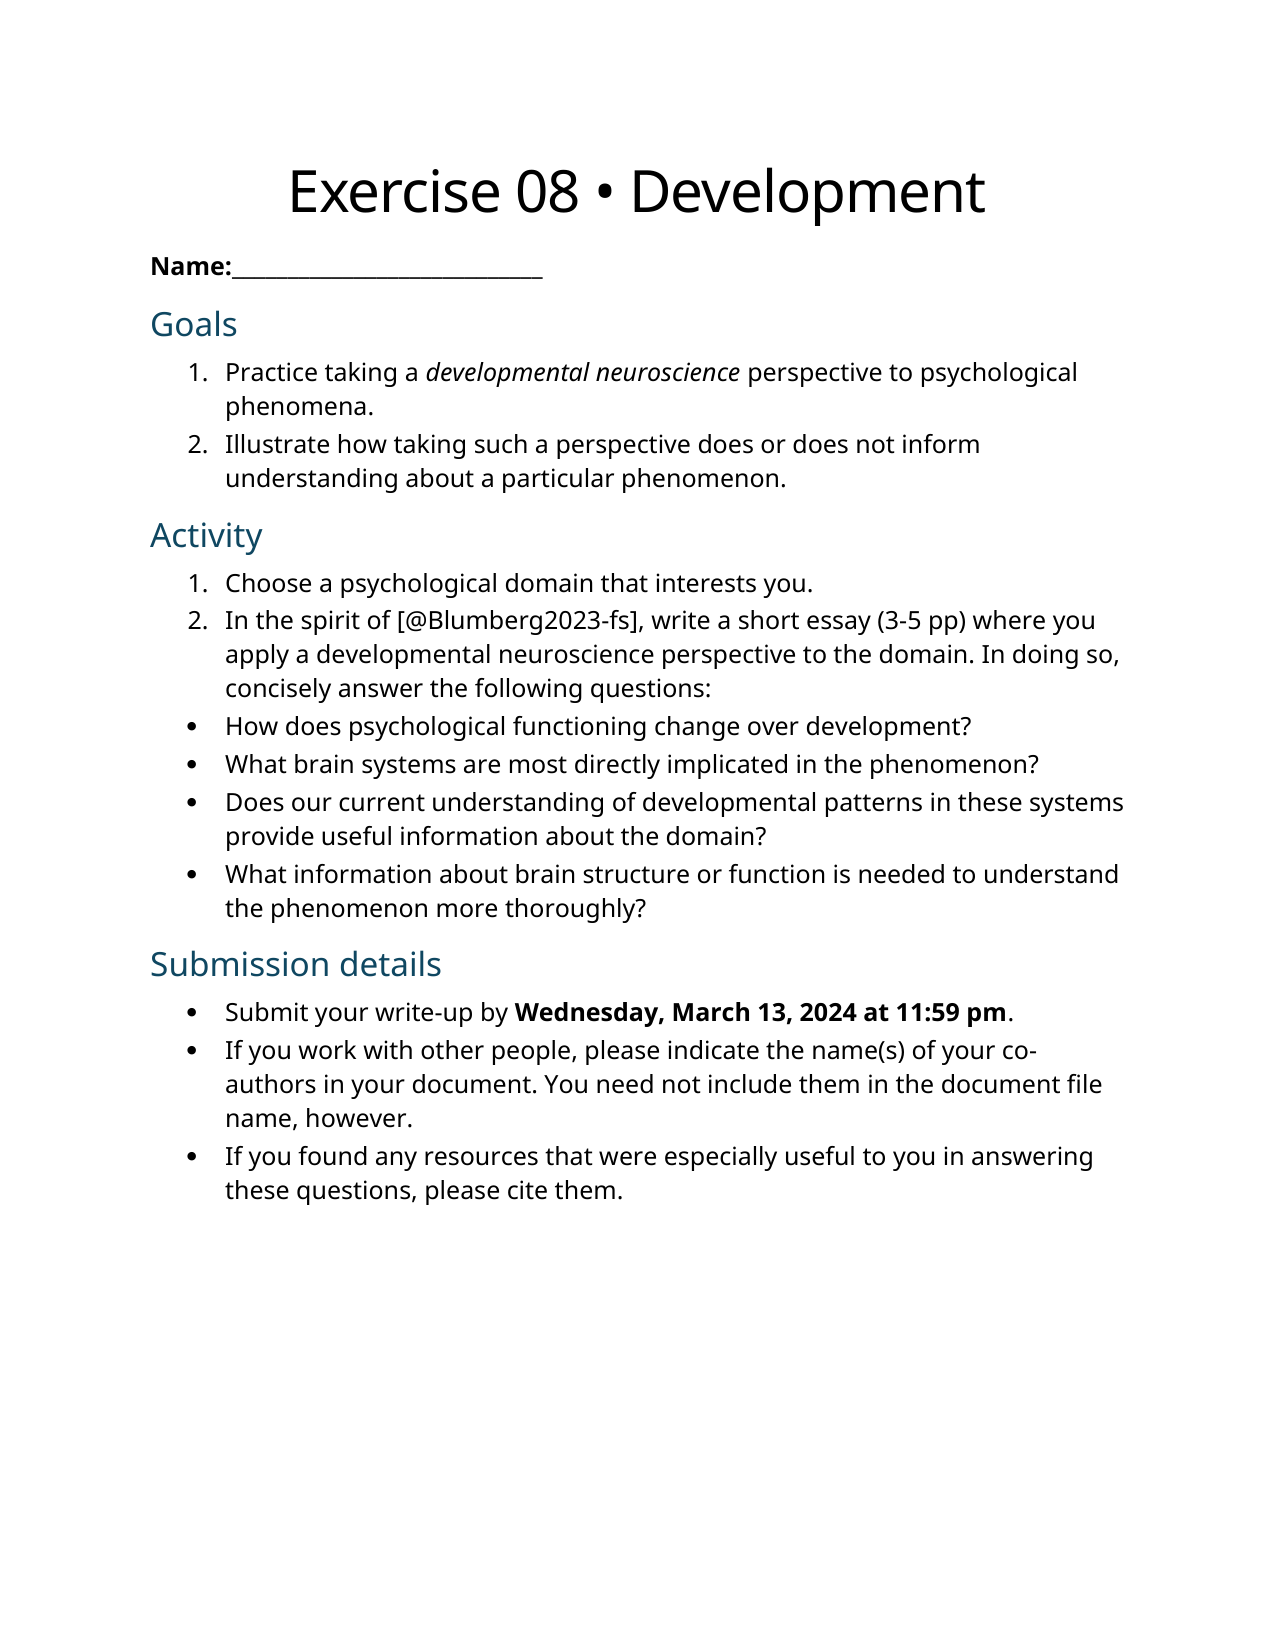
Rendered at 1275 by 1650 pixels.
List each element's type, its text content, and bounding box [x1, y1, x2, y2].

title Exercise 08 • Development [150, 150, 1125, 229]
list Does our current understanding of developmental patterns in these systems provide useful information about the domain? [187, 784, 1125, 853]
text Name:____________________________ [150, 248, 1125, 282]
list Illustrate how taking such a perspective does or does not inform understanding about a particular phenomenon. [187, 427, 1125, 495]
subtitle Activity [150, 511, 1125, 557]
list If you work with other people, please indicate the name(s) of your co-authors in your document. You need not include them in the document file name, however. [187, 1033, 1125, 1135]
list What information about brain structure or function is needed to understand the phenomenon more thoroughly? [187, 856, 1125, 924]
list How does psychological functioning change over development? [187, 709, 1125, 743]
list Choose a psychological domain that interests you. [187, 565, 1125, 599]
subtitle Goals [150, 301, 1125, 346]
subtitle Submission details [150, 941, 1125, 987]
list Submit your write-up by Wednesday, March 13, 2024 at 11:59 pm. [187, 995, 1125, 1029]
list If you found any resources that were especially useful to you in answering these questions, please cite them. [187, 1139, 1125, 1207]
list In the spirit of [@Blumberg2023-fs], write a short essay (3-5 pp) where you apply a developmental neuroscience perspective to the domain. In doing so, concisely answer the following questions: [187, 603, 1125, 705]
list Practice taking a developmental neuroscience perspective to psychological phenomena. [187, 355, 1125, 423]
list What brain systems are most directly implicated in the phenomenon? [187, 747, 1125, 781]
